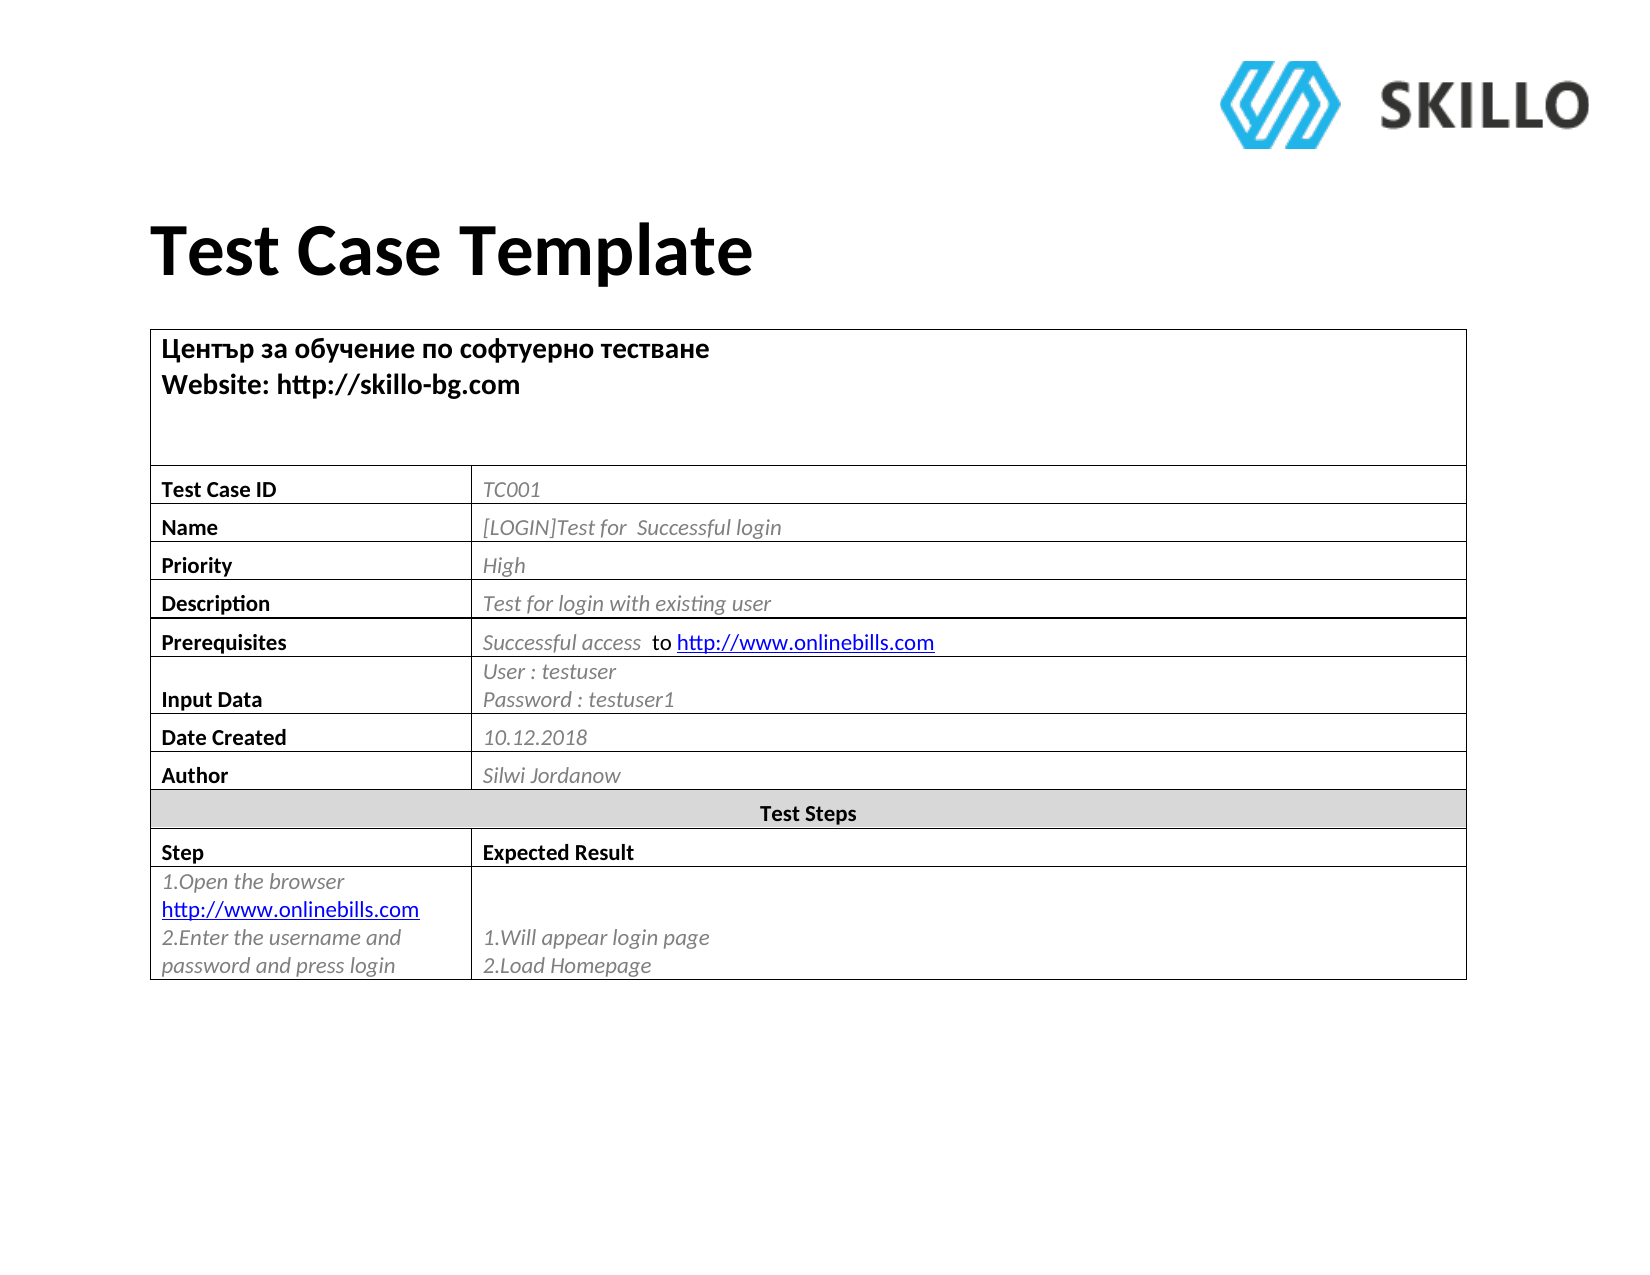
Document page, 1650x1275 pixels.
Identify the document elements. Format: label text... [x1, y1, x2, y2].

picture [1220, 61, 1589, 149]
table_cell High [472, 542, 1466, 579]
table_cell Name [151, 504, 471, 541]
table_cell Priority [151, 542, 471, 579]
table_cell Silwi Jordanow [472, 752, 1466, 789]
table_cell Test Steps [151, 790, 1466, 827]
table_cell Step [151, 829, 471, 866]
table_header Център за обучение по софтуерно тестване Website: http://skillo-bg.com [151, 330, 1466, 464]
table_cell 1.Will appear login page 2.Load Homepage [472, 867, 1466, 979]
table_cell 1.Open the browser http://www.onlinebills.com 2.Enter the username and password and press login [151, 867, 471, 979]
table_cell 10.12.2018 [472, 714, 1466, 751]
table_cell Test Case ID [151, 466, 471, 503]
table_cell Author [151, 752, 471, 789]
table_cell User : testuser Password : testuser1 [472, 657, 1466, 713]
table_cell Expected Result [472, 829, 1466, 866]
table_cell Prerequisites [151, 619, 471, 656]
table_cell Successful access to http://www.onlinebills.com [472, 619, 1466, 656]
table_cell [LOGIN]Test for Successful login [472, 504, 1466, 541]
table_cell TC001 [472, 466, 1466, 503]
table_cell Test for login with existing user [472, 580, 1466, 617]
text Test Case Template [150, 203, 1500, 294]
table_cell Input Data [151, 657, 471, 713]
table_cell Date Created [151, 714, 471, 751]
table_cell Description [151, 580, 471, 617]
